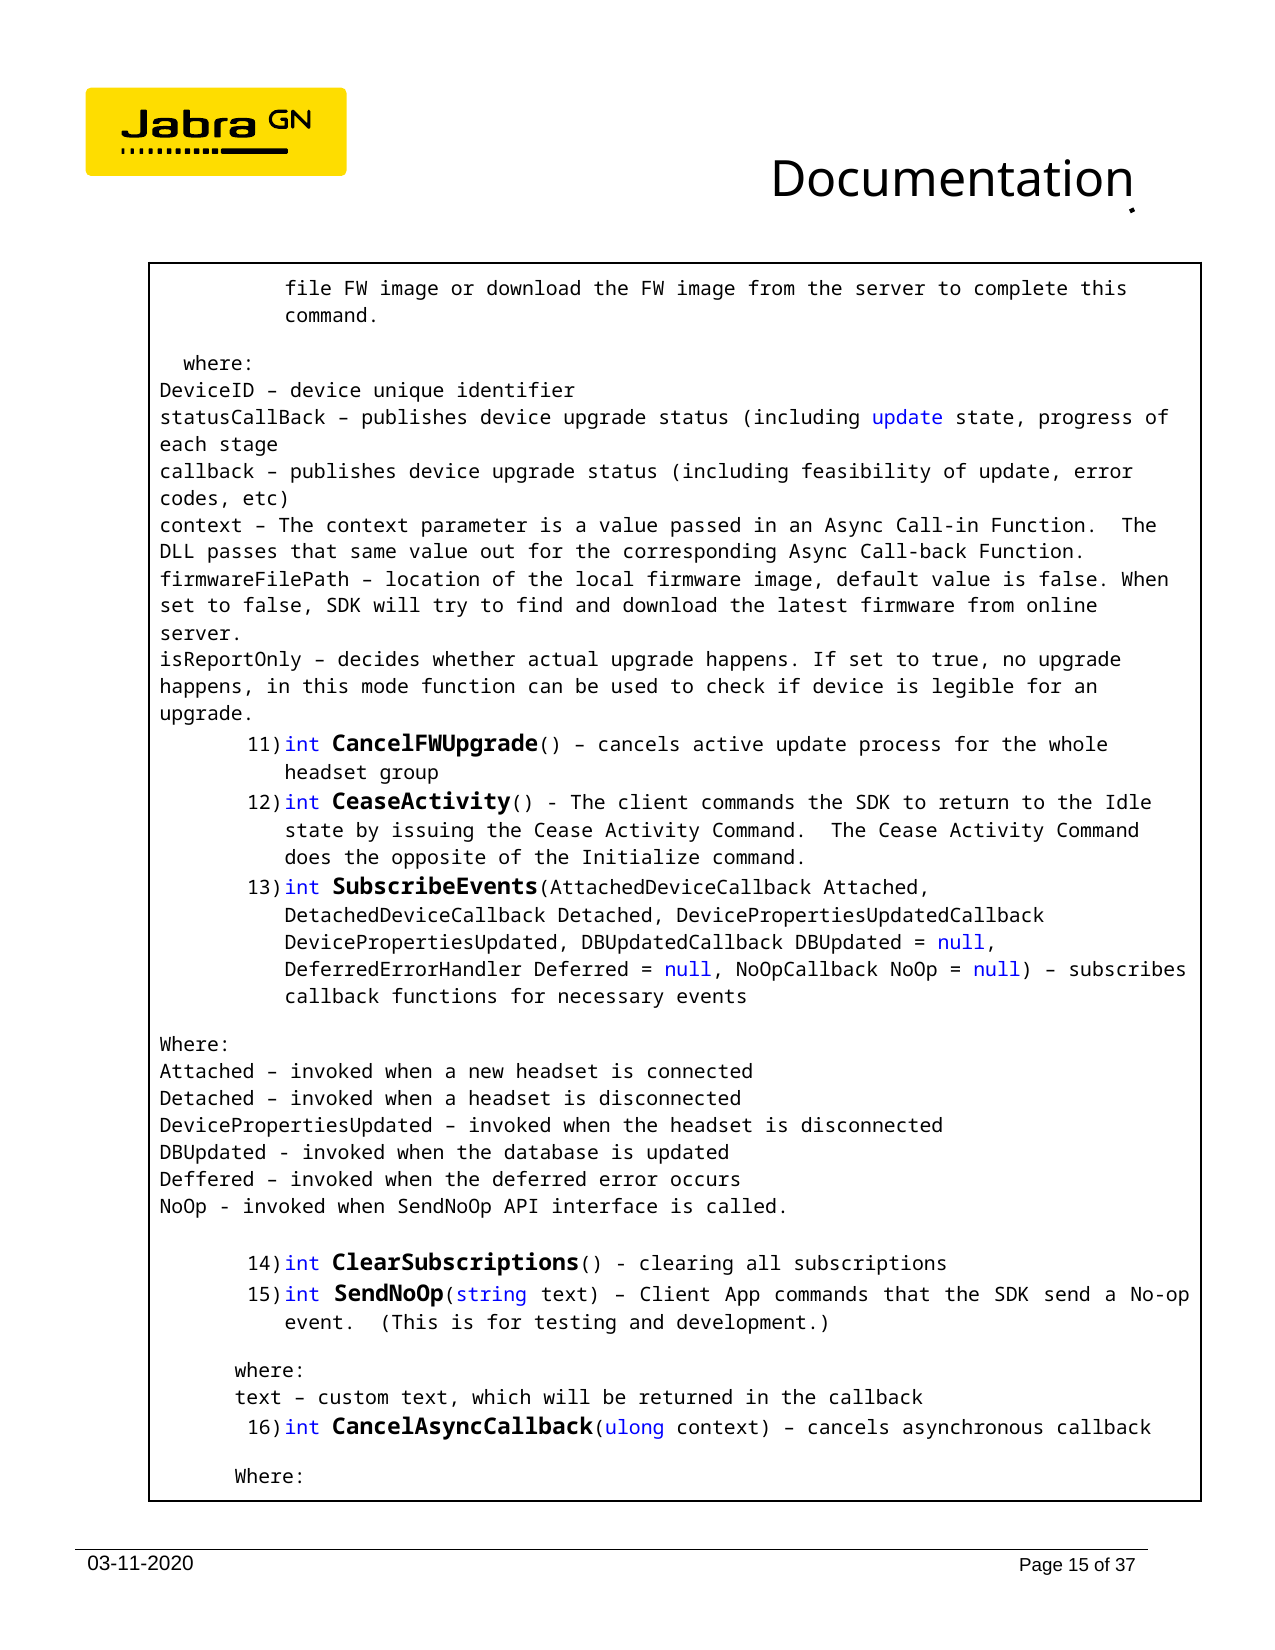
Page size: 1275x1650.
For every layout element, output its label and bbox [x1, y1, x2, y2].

table_header [150, 264, 1200, 1500]
